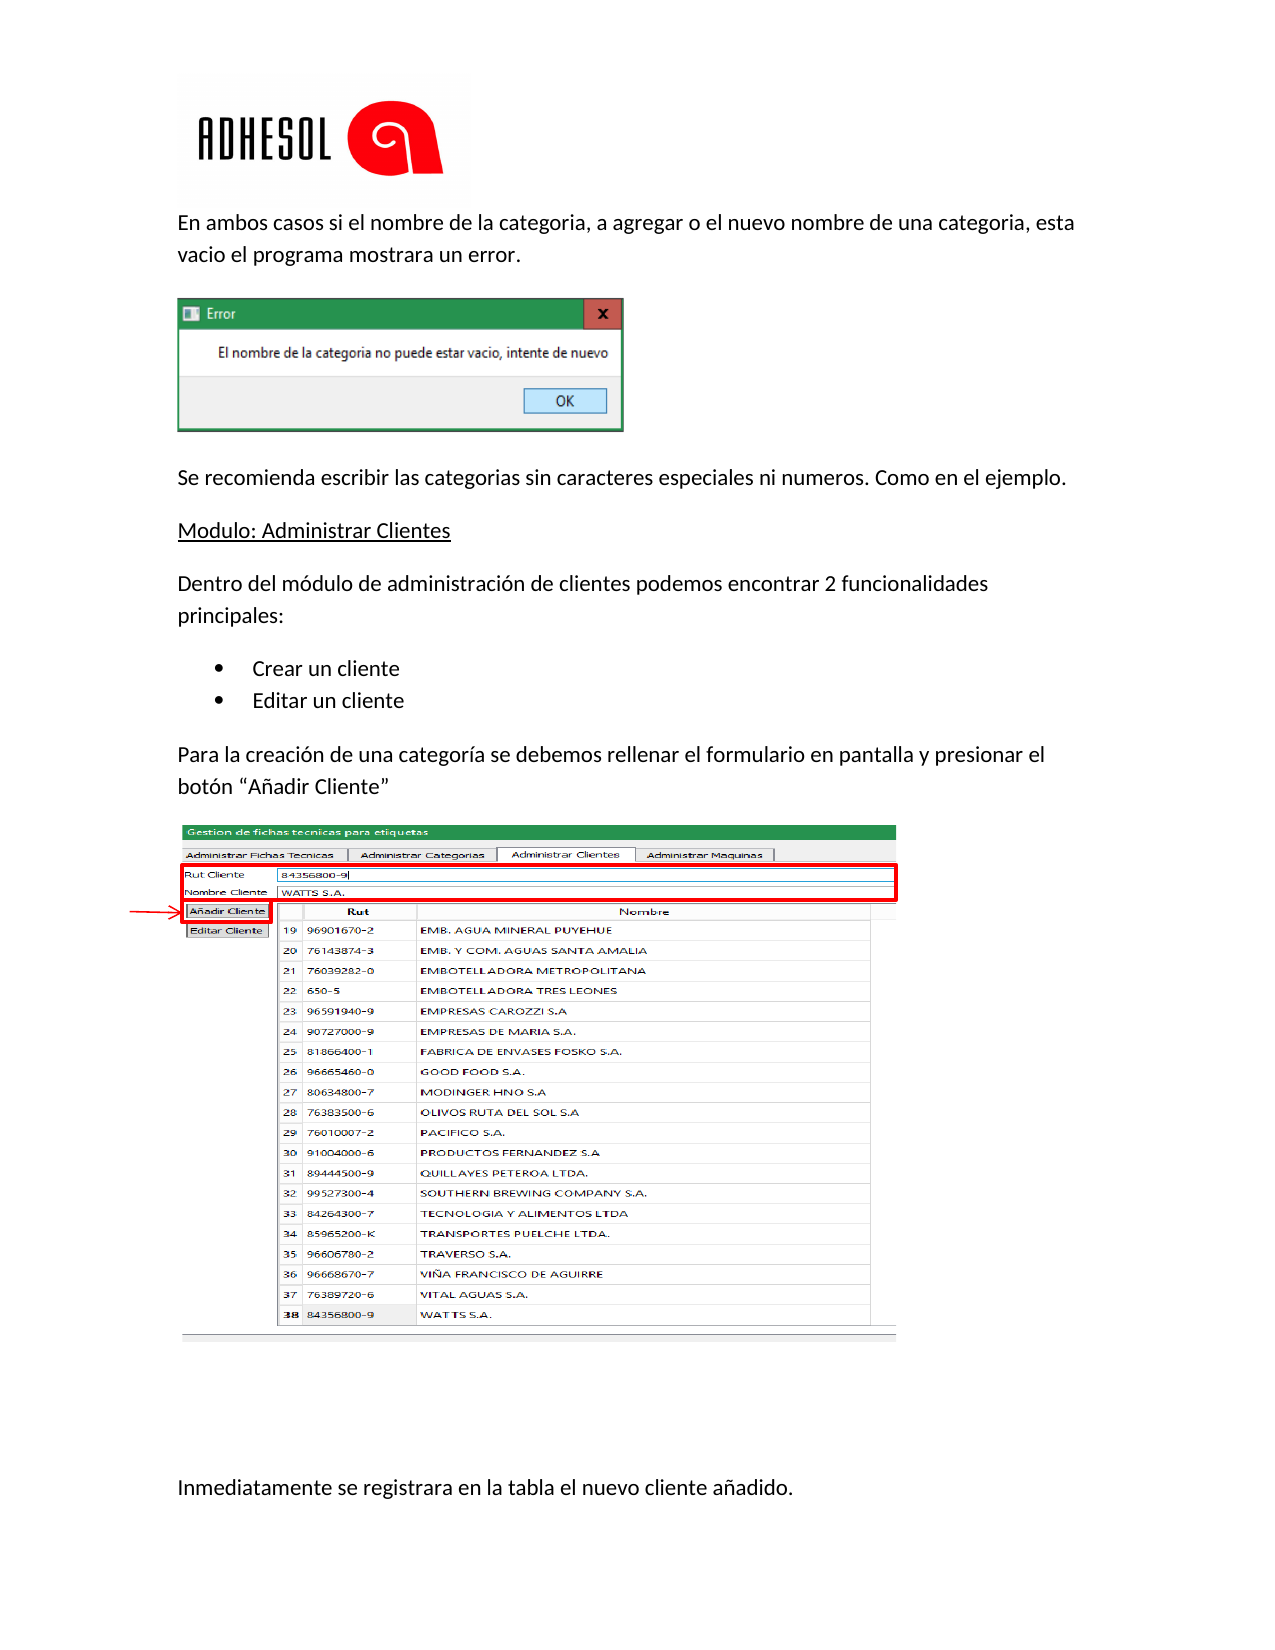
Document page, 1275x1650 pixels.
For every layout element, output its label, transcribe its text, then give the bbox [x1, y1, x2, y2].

text Modulo: Administrar Clientes [177, 516, 1098, 544]
text Inmediatamente se registrara en la tabla el nuevo cliente añadido. [177, 1473, 1098, 1501]
text Dentro del módulo de administración de clientes podemos encontrar 2 funcionalidades principales: [177, 569, 1098, 629]
picture [177, 293, 624, 439]
picture [184, 867, 894, 898]
list Editar un cliente [215, 687, 1098, 715]
picture [177, 73, 471, 208]
text Se recomienda escribir las categorias sin caracteres especiales ni numeros. Como en el ejemplo. [177, 463, 1098, 491]
list Crear un cliente [215, 654, 1098, 682]
picture [182, 902, 897, 1342]
text En ambos casos si el nombre de la categoria, a agregar o el nuevo nombre de una categoria, esta vacio el programa mostrara un error. [177, 208, 1098, 268]
picture [182, 825, 897, 863]
text Para la creación de una categoría se debemos rellenar el formulario en pantalla y presionar el botón “Añadir Cliente” [177, 740, 1098, 800]
picture [184, 902, 269, 920]
